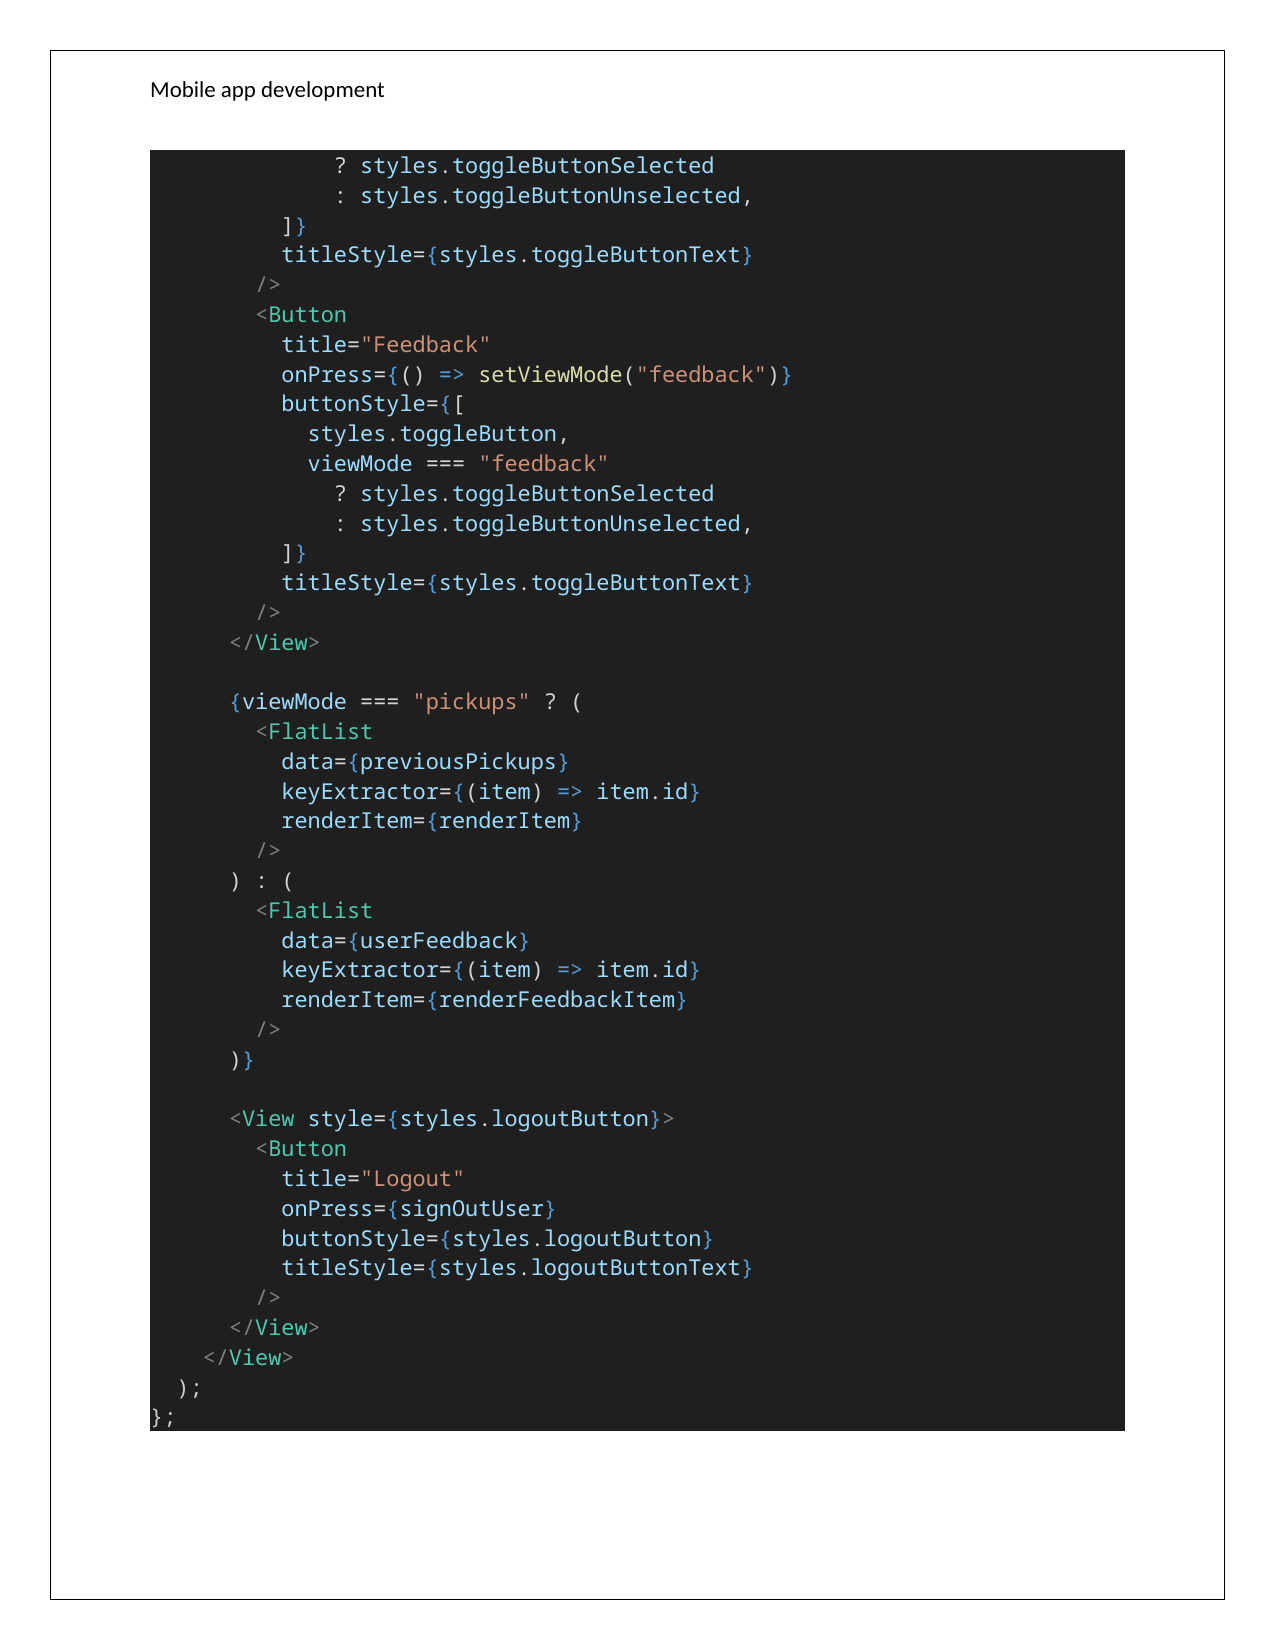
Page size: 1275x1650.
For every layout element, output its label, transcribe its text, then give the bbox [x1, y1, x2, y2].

text ); [150, 1371, 1125, 1401]
text ? styles.toggleButtonSelected [150, 150, 1125, 180]
text /> [150, 269, 1125, 299]
text data={userFeedback} [150, 924, 1125, 954]
text </View> [150, 1342, 1125, 1371]
text buttonStyle={[ [150, 388, 1125, 418]
text buttonStyle={styles.logoutButton} [150, 1222, 1125, 1252]
text renderItem={renderFeedbackItem} [150, 984, 1125, 1014]
text ) : ( [150, 865, 1125, 895]
text </View> [150, 627, 1125, 656]
text <View style={styles.logoutButton}> [150, 1103, 1125, 1133]
text keyExtractor={(item) => item.id} [150, 776, 1125, 805]
text <Button [150, 1133, 1125, 1163]
text styles.toggleButton, [150, 418, 1125, 448]
text onPress={signOutUser} [150, 1193, 1125, 1222]
text titleStyle={styles.logoutButtonText} [150, 1252, 1125, 1282]
text {viewMode === "pickups" ? ( [150, 686, 1125, 716]
text viewMode === "feedback" [150, 448, 1125, 478]
text renderItem={renderItem} [150, 805, 1125, 835]
text ]} [150, 209, 1125, 239]
text /> [150, 597, 1125, 627]
text titleStyle={styles.toggleButtonText} [150, 239, 1125, 269]
text title="Logout" [150, 1163, 1125, 1193]
text titleStyle={styles.toggleButtonText} [150, 567, 1125, 597]
text : styles.toggleButtonUnselected, [150, 507, 1125, 537]
text <Button [150, 299, 1125, 329]
text /> [150, 835, 1125, 865]
text onPress={() => setViewMode("feedback")} [150, 358, 1125, 388]
text /> [150, 1282, 1125, 1312]
text keyExtractor={(item) => item.id} [150, 954, 1125, 984]
text title="Feedback" [150, 329, 1125, 358]
text <FlatList [150, 716, 1125, 746]
text }; [150, 1401, 1125, 1431]
text <FlatList [150, 895, 1125, 924]
text ]} [150, 537, 1125, 567]
text : styles.toggleButtonUnselected, [150, 180, 1125, 209]
text /> [150, 1014, 1125, 1044]
text )} [150, 1044, 1125, 1073]
text ? styles.toggleButtonSelected [150, 478, 1125, 507]
text data={previousPickups} [150, 746, 1125, 776]
text </View> [150, 1312, 1125, 1342]
